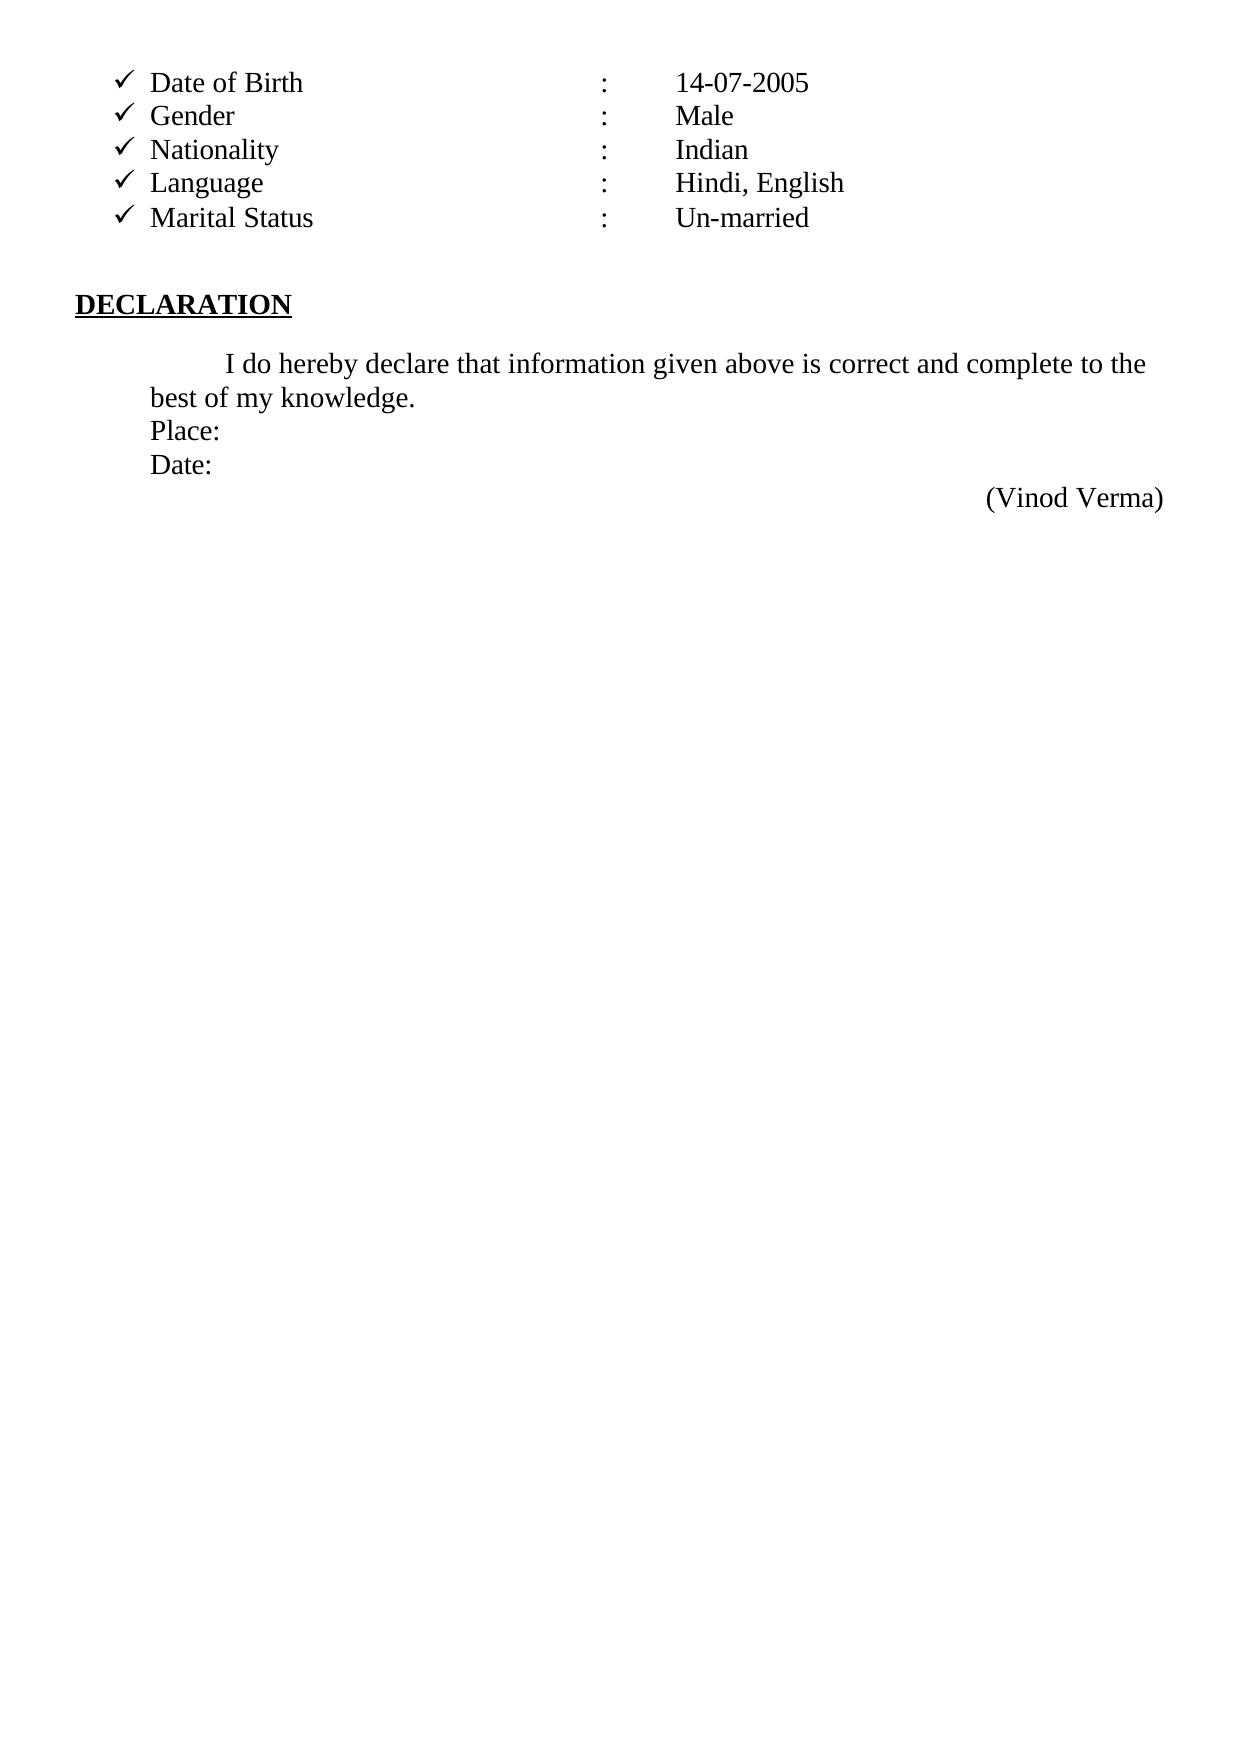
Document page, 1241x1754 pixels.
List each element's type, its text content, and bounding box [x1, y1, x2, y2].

list Gender : Male [112, 99, 1178, 132]
list Marital Status : Un-married [112, 200, 1178, 233]
list Language : Hindi, English [112, 166, 1178, 199]
text I do hereby declare that information given above is correct and complete to the best of my knowledge. [150, 346, 1178, 413]
subtitle DECLARATION [75, 287, 1178, 321]
text Place: [150, 413, 222, 447]
list Date of Birth : 14-07-2005 [112, 66, 1178, 99]
text (Vinod Verma) [60, 481, 1164, 514]
text Date: [150, 447, 222, 481]
list Nationality : Indian [112, 133, 1178, 166]
